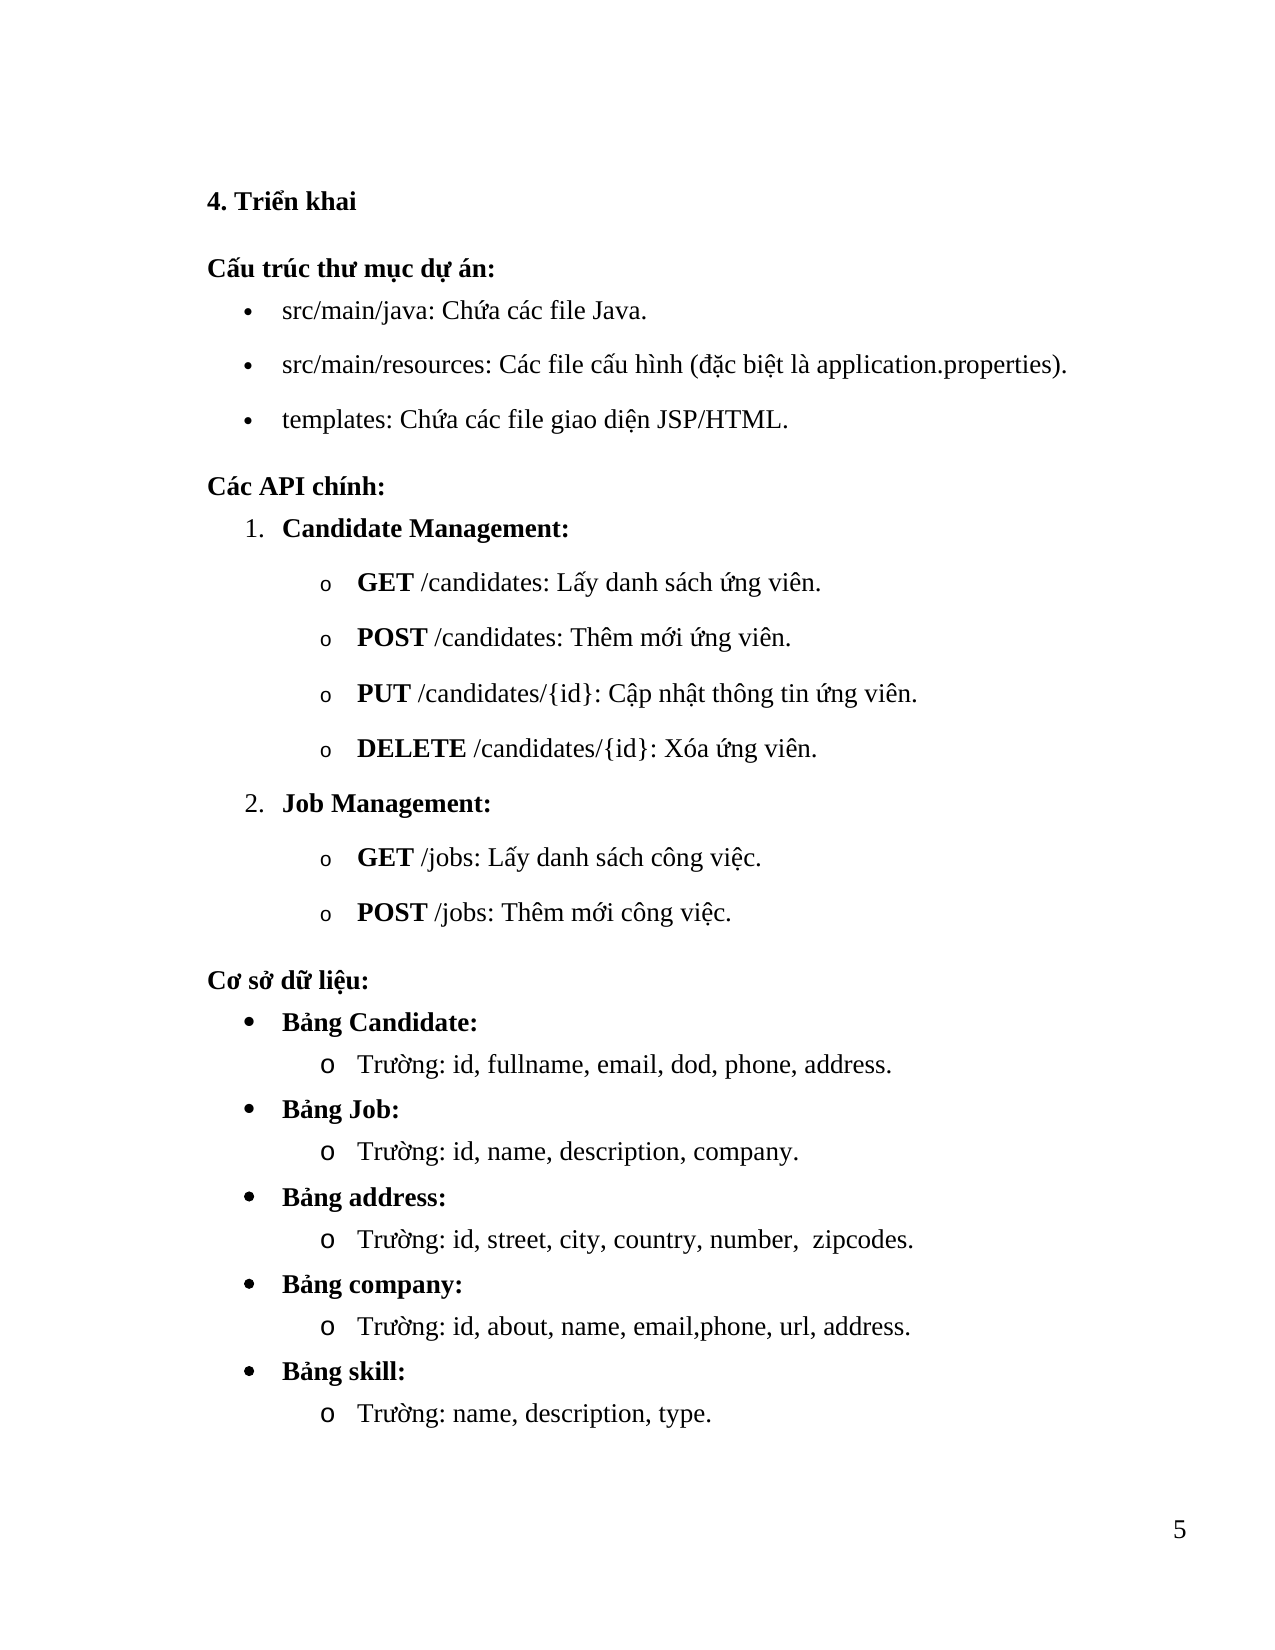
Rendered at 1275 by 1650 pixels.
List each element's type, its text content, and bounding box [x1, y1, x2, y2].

list Candidate Management: [244, 512, 1186, 543]
subtitle Các API chính: [207, 470, 1186, 501]
list Trường: id, about, name, email,phone, url, address. [319, 1310, 1186, 1343]
list Bảng skill: [244, 1355, 1186, 1386]
subtitle Cấu trúc thư mục dự án: [207, 252, 1186, 283]
list src/main/resources: Các file cấu hình (đặc biệt là application.properties). [244, 348, 1186, 380]
list Trường: id, name, description, company. [319, 1136, 1186, 1169]
list Bảng address: [244, 1181, 1186, 1212]
list Bảng Job: [244, 1093, 1186, 1124]
list GET /candidates: Lấy danh sách ứng viên. [319, 566, 1186, 598]
list PUT /candidates/{id}: Cập nhật thông tin ứng viên. [319, 677, 1186, 708]
list DELETE /candidates/{id}: Xóa ứng viên. [319, 732, 1186, 763]
subtitle Cơ sở dữ liệu: [207, 964, 1186, 995]
list POST /jobs: Thêm mới công việc. [319, 896, 1186, 928]
list Job Management: [244, 787, 1186, 818]
list Trường: id, fullname, email, dod, phone, address. [319, 1048, 1186, 1082]
list Bảng company: [244, 1268, 1186, 1299]
list Trường: name, description, type. [319, 1397, 1186, 1431]
list POST /candidates: Thêm mới ứng viên. [319, 622, 1186, 653]
list Bảng Candidate: [244, 1006, 1186, 1037]
subtitle 4. Triển khai [207, 185, 1186, 216]
list Trường: id, street, city, country, number, zipcodes. [319, 1223, 1186, 1256]
list GET /jobs: Lấy danh sách công việc. [319, 841, 1186, 873]
list templates: Chứa các file giao diện JSP/HTML. [244, 403, 1186, 434]
list src/main/java: Chứa các file Java. [244, 294, 1186, 325]
